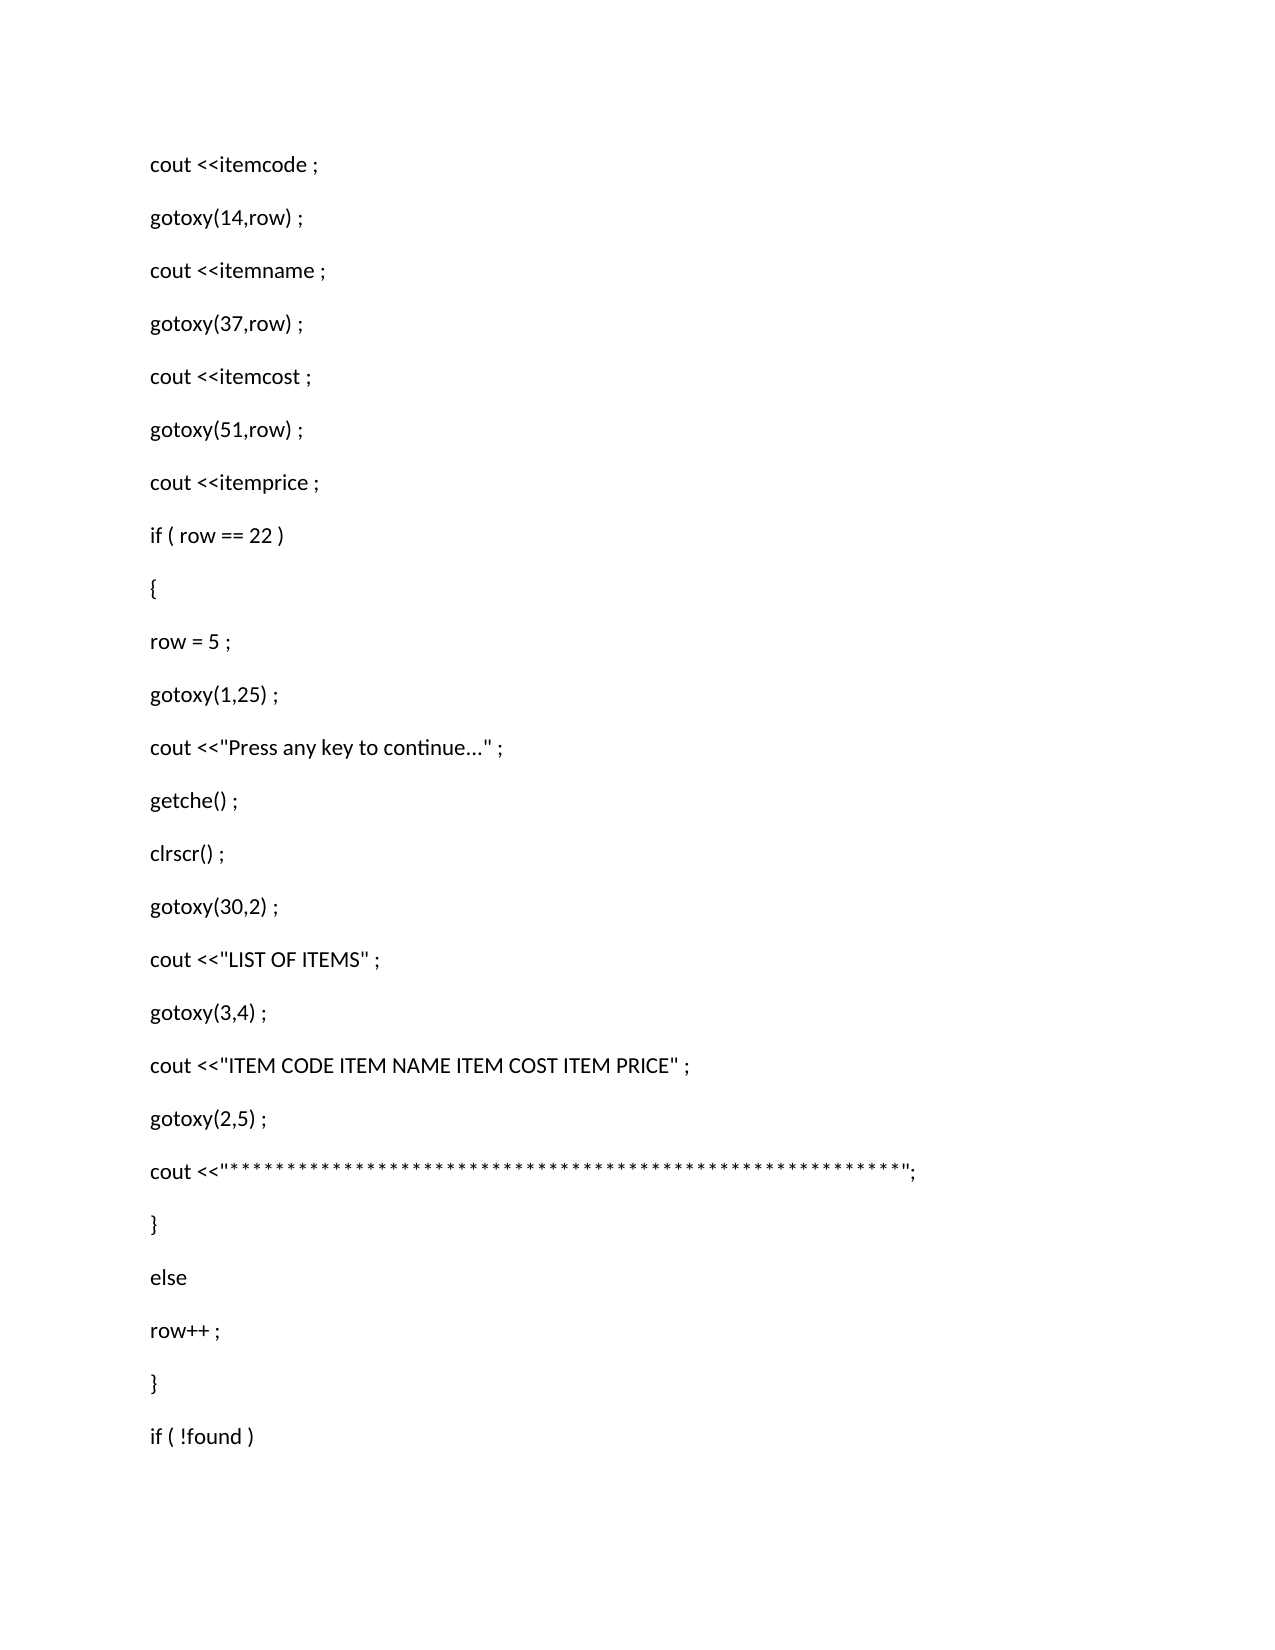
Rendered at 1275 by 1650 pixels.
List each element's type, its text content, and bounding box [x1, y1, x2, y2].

text getche() ; [150, 786, 1125, 814]
text cout <<"Press any key to continue..." ; [150, 733, 1125, 761]
text gotoxy(51,row) ; [150, 415, 1125, 443]
text clrscr() ; [150, 839, 1125, 867]
text gotoxy(37,row) ; [150, 309, 1125, 337]
text if ( !found ) [150, 1422, 1125, 1451]
text { [150, 574, 1125, 602]
text gotoxy(3,4) ; [150, 998, 1125, 1026]
text } [150, 1369, 1125, 1397]
text gotoxy(30,2) ; [150, 892, 1125, 920]
text gotoxy(1,25) ; [150, 680, 1125, 708]
text cout <<"LIST OF ITEMS" ; [150, 945, 1125, 973]
text cout <<"ITEM CODE ITEM NAME ITEM COST ITEM PRICE" ; [150, 1051, 1125, 1079]
text row++ ; [150, 1316, 1125, 1344]
text cout <<itemprice ; [150, 468, 1125, 496]
text gotoxy(2,5) ; [150, 1104, 1125, 1132]
text row = 5 ; [150, 627, 1125, 655]
text cout <<itemname ; [150, 256, 1125, 284]
text } [150, 1210, 1125, 1238]
text else [150, 1263, 1125, 1291]
text cout <<itemcost ; [150, 362, 1125, 390]
text cout <<itemcode ; [150, 150, 1125, 178]
text if ( row == 22 ) [150, 521, 1125, 549]
text cout <<"***********************************************************"; [150, 1157, 1125, 1185]
text gotoxy(14,row) ; [150, 203, 1125, 231]
